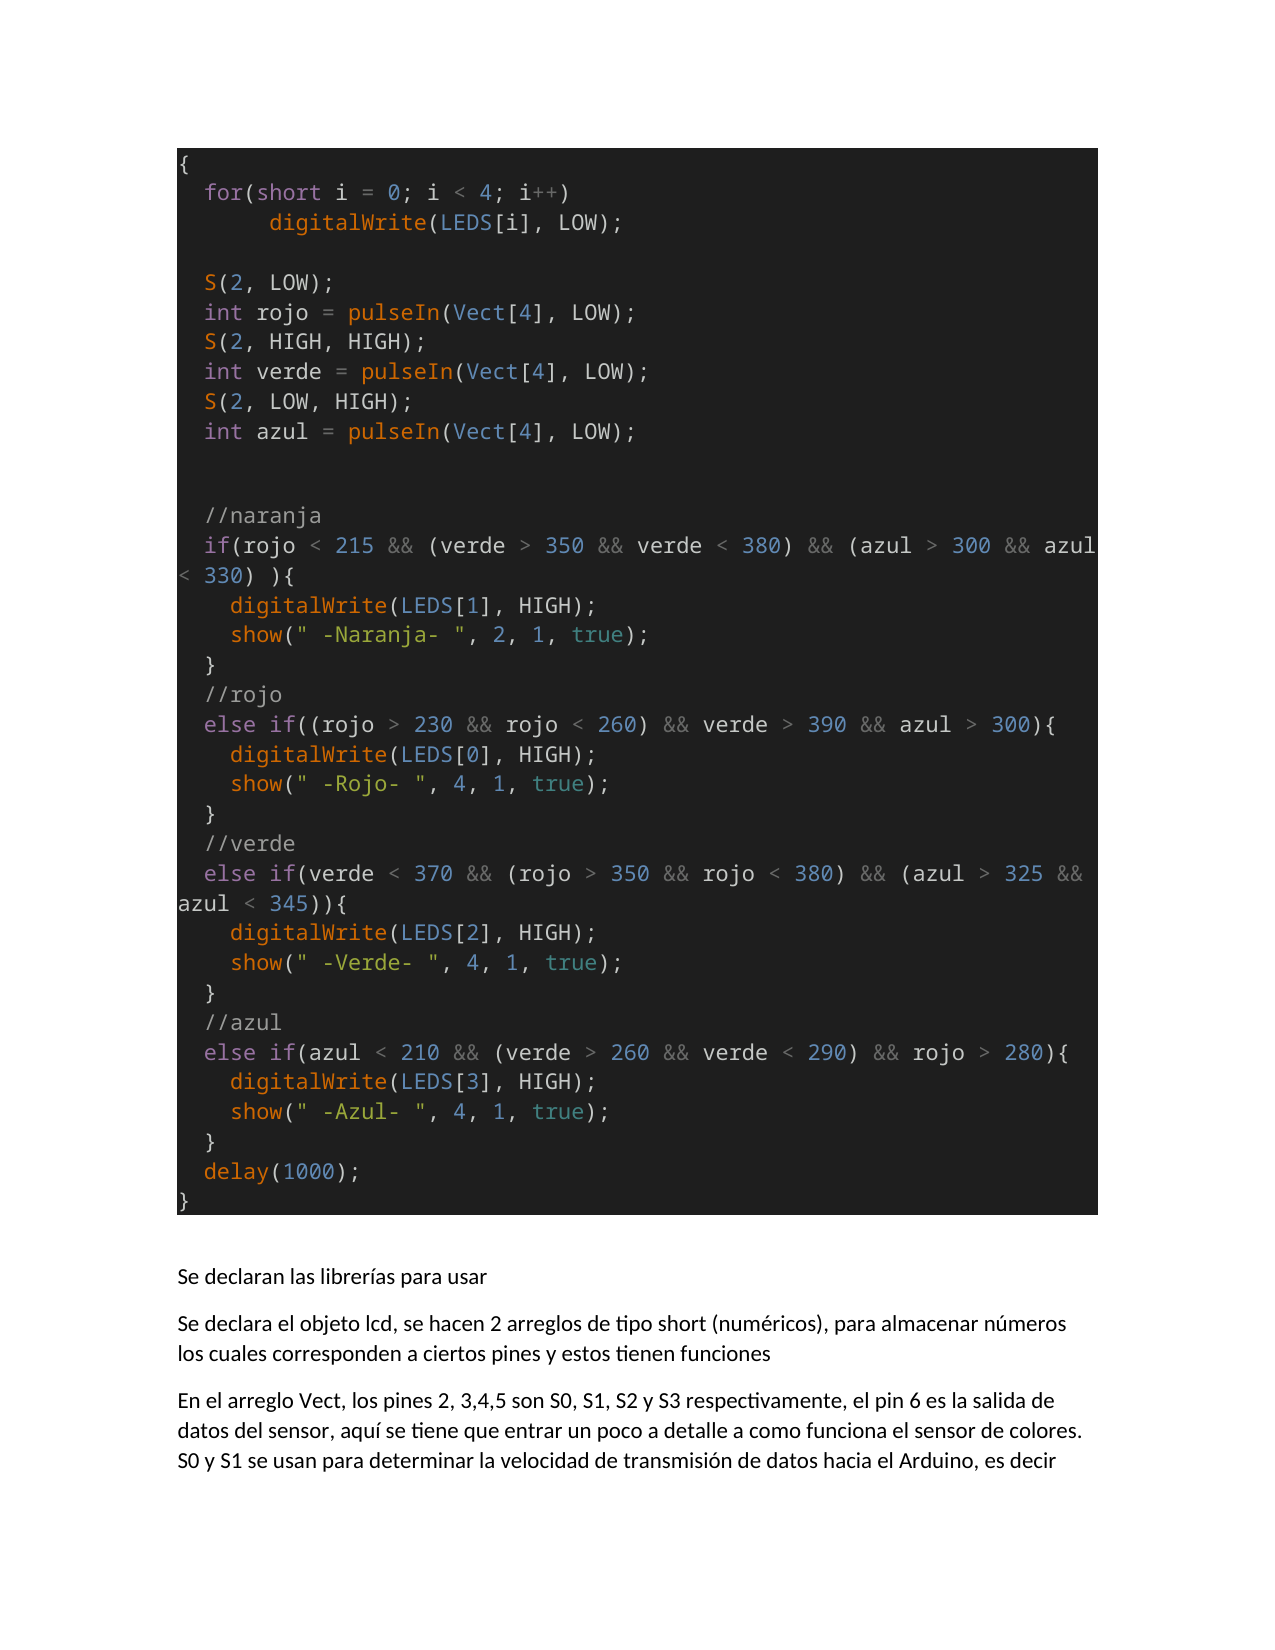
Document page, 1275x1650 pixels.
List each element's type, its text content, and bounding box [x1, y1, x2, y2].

text show(" -Rojo- ", 4, 1, true); [177, 768, 1098, 798]
text if(rojo < 215 && (verde > 350 && verde < 380) && (azul > 300 && azul < 330) ){ [177, 530, 1098, 590]
text } [177, 798, 1098, 828]
text S(2, HIGH, HIGH); [177, 326, 1098, 356]
text S(2, LOW); [177, 267, 1098, 297]
text digitalWrite(LEDS[0], HIGH); [177, 739, 1098, 768]
text } [177, 977, 1098, 1007]
text digitalWrite(LEDS[3], HIGH); [177, 1066, 1098, 1096]
text int azul = pulseIn(Vect[4], LOW); [177, 416, 1098, 446]
text } [177, 649, 1098, 679]
text for(short i = 0; i < 4; i++) [177, 177, 1098, 207]
text Se declaran las librerías para usar [177, 1262, 1098, 1290]
text { [177, 148, 1098, 177]
text show(" -Azul- ", 4, 1, true); [177, 1096, 1098, 1126]
text int verde = pulseIn(Vect[4], LOW); [177, 356, 1098, 386]
text Se declara el objeto lcd, se hacen 2 arreglos de tipo short (numéricos), para almacenar números los cuales corresponden a ciertos pines y estos tienen funciones [177, 1309, 1098, 1367]
text else if(verde < 370 && (rojo > 350 && rojo < 380) && (azul > 325 && azul < 345)){ [177, 858, 1098, 917]
text digitalWrite(LEDS[1], HIGH); [177, 590, 1098, 619]
text //rojo [177, 679, 1098, 709]
text //naranja [177, 500, 1098, 530]
text //verde [177, 828, 1098, 858]
text delay(1000); [177, 1156, 1098, 1186]
text } [177, 1126, 1098, 1156]
text show(" -Naranja- ", 2, 1, true); [177, 619, 1098, 649]
text //azul [177, 1007, 1098, 1037]
text else if((rojo > 230 && rojo < 260) && verde > 390 && azul > 300){ [177, 709, 1098, 739]
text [177, 1386, 1098, 1474]
text else if(azul < 210 && (verde > 260 && verde < 290) && rojo > 280){ [177, 1037, 1098, 1066]
text } [177, 1186, 1098, 1215]
text int rojo = pulseIn(Vect[4], LOW); [177, 297, 1098, 326]
text show(" -Verde- ", 4, 1, true); [177, 947, 1098, 977]
text digitalWrite(LEDS[2], HIGH); [177, 917, 1098, 947]
text digitalWrite(LEDS[i], LOW); [177, 207, 1098, 237]
text S(2, LOW, HIGH); [177, 386, 1098, 416]
